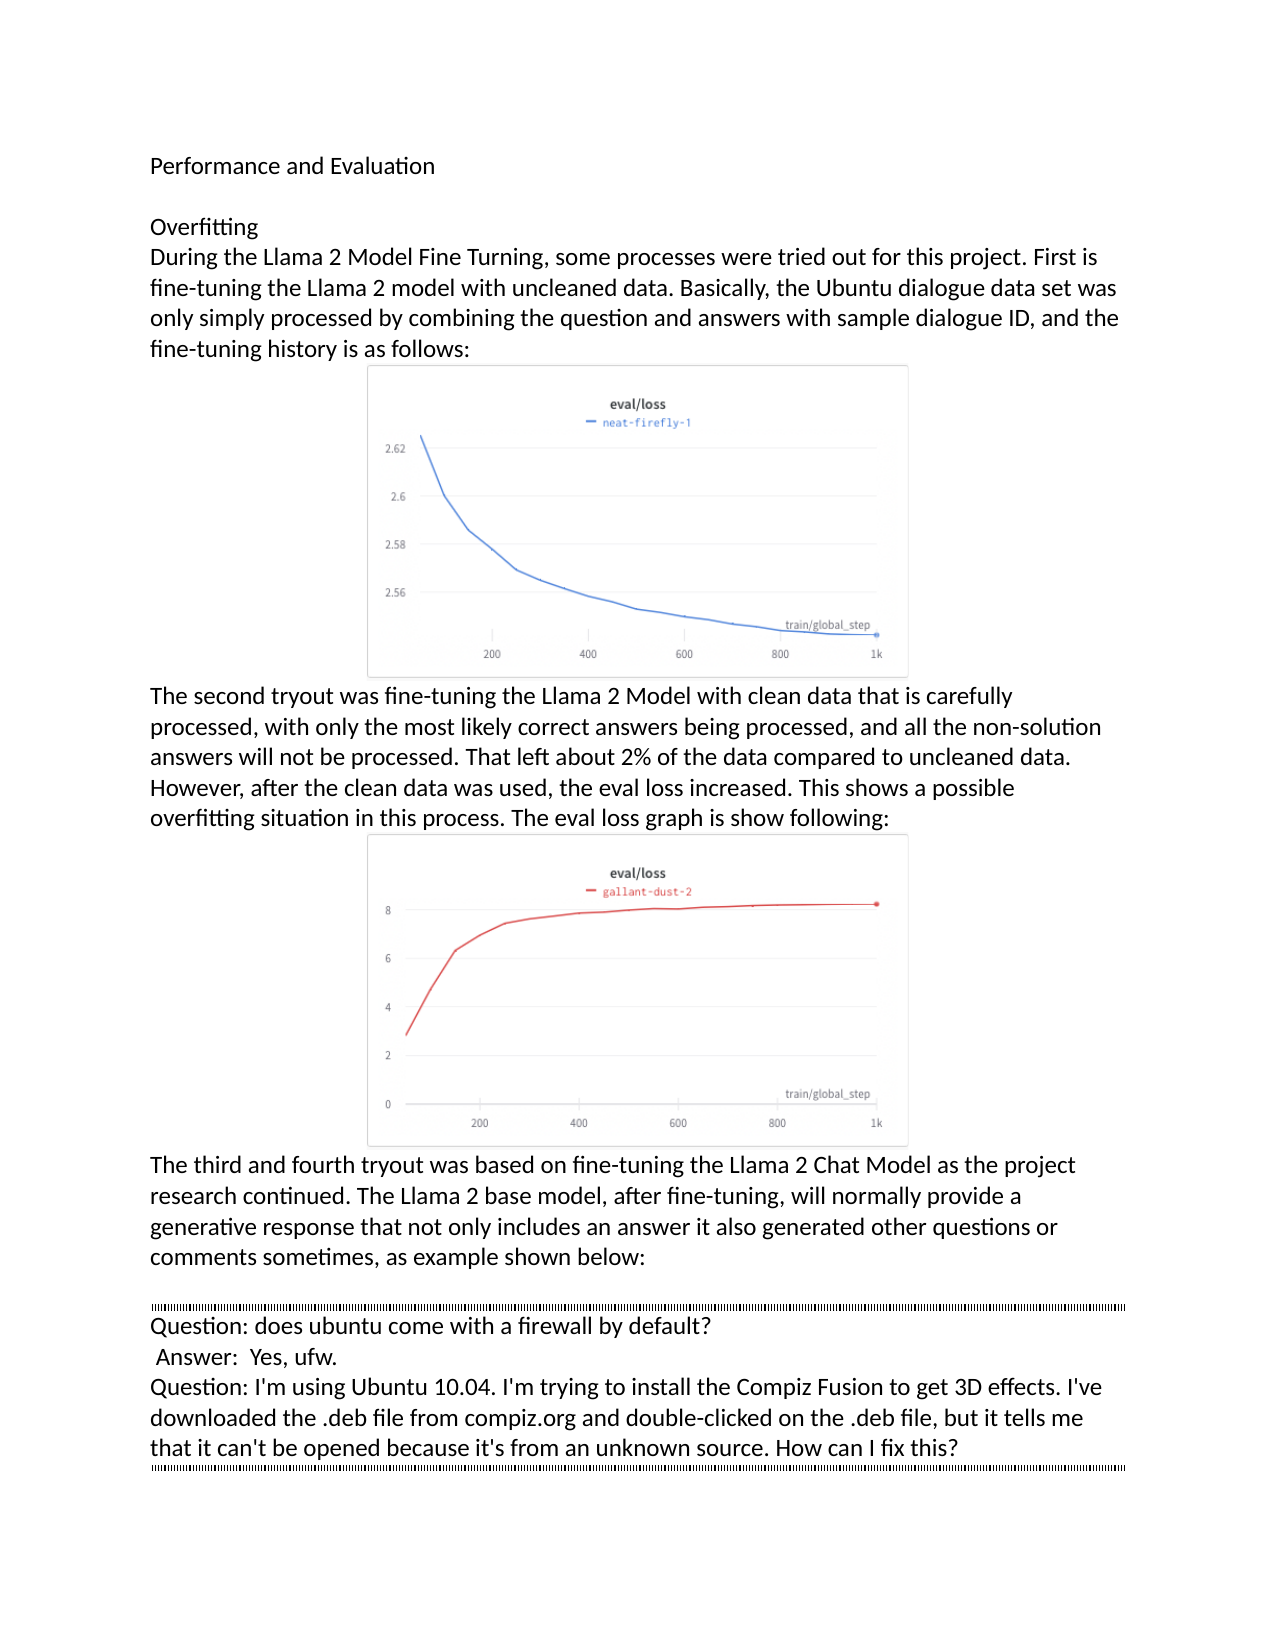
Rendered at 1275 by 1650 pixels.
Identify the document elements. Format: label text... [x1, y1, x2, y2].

text Performance and Evaluation [150, 150, 1125, 181]
text The third and fourth tryout was based on fine-tuning the Llama 2 Chat Model as the project research continued. The Llama 2 base model, after fine-tuning, will normally provide a generative response that not only includes an answer it also generated other questions or comments sometimes, as example shown below: [150, 1149, 1125, 1272]
text Answer: Yes, ufw. [150, 1341, 1125, 1372]
picture [366, 832, 909, 1150]
text Question: I'm using Ubuntu 10.04. I'm trying to install the Compiz Fusion to get 3D effects. I've downloaded the .deb file from compiz.org and double-clicked on the .deb file, but it tells me that it can't be opened because it's from an unknown source. How can I fix this? [150, 1372, 1125, 1471]
text During the Llama 2 Model Fine Turning, some processes were tried out for this project. First is fine-tuning the Llama 2 model with uncleaned data. Basically, the Ubuntu dialogue data set was only simply processed by combining the question and answers with sample dialogue ID, and the fine-tuning history is as follows: [150, 242, 1125, 364]
text Question: does ubuntu come with a firewall by default? [150, 1311, 1125, 1341]
text The second tryout was fine-tuning the Llama 2 Model with clean data that is carefully processed, with only the most likely correct answers being processed, and all the non-solution answers will not be processed. That left about 2% of the data compared to uncleaned data. However, after the clean data was used, the eval loss increased. This shows a possible overfitting situation in this process. The eval loss graph is show following: [150, 680, 1125, 833]
text Overfitting [150, 211, 1125, 242]
picture [366, 363, 909, 681]
